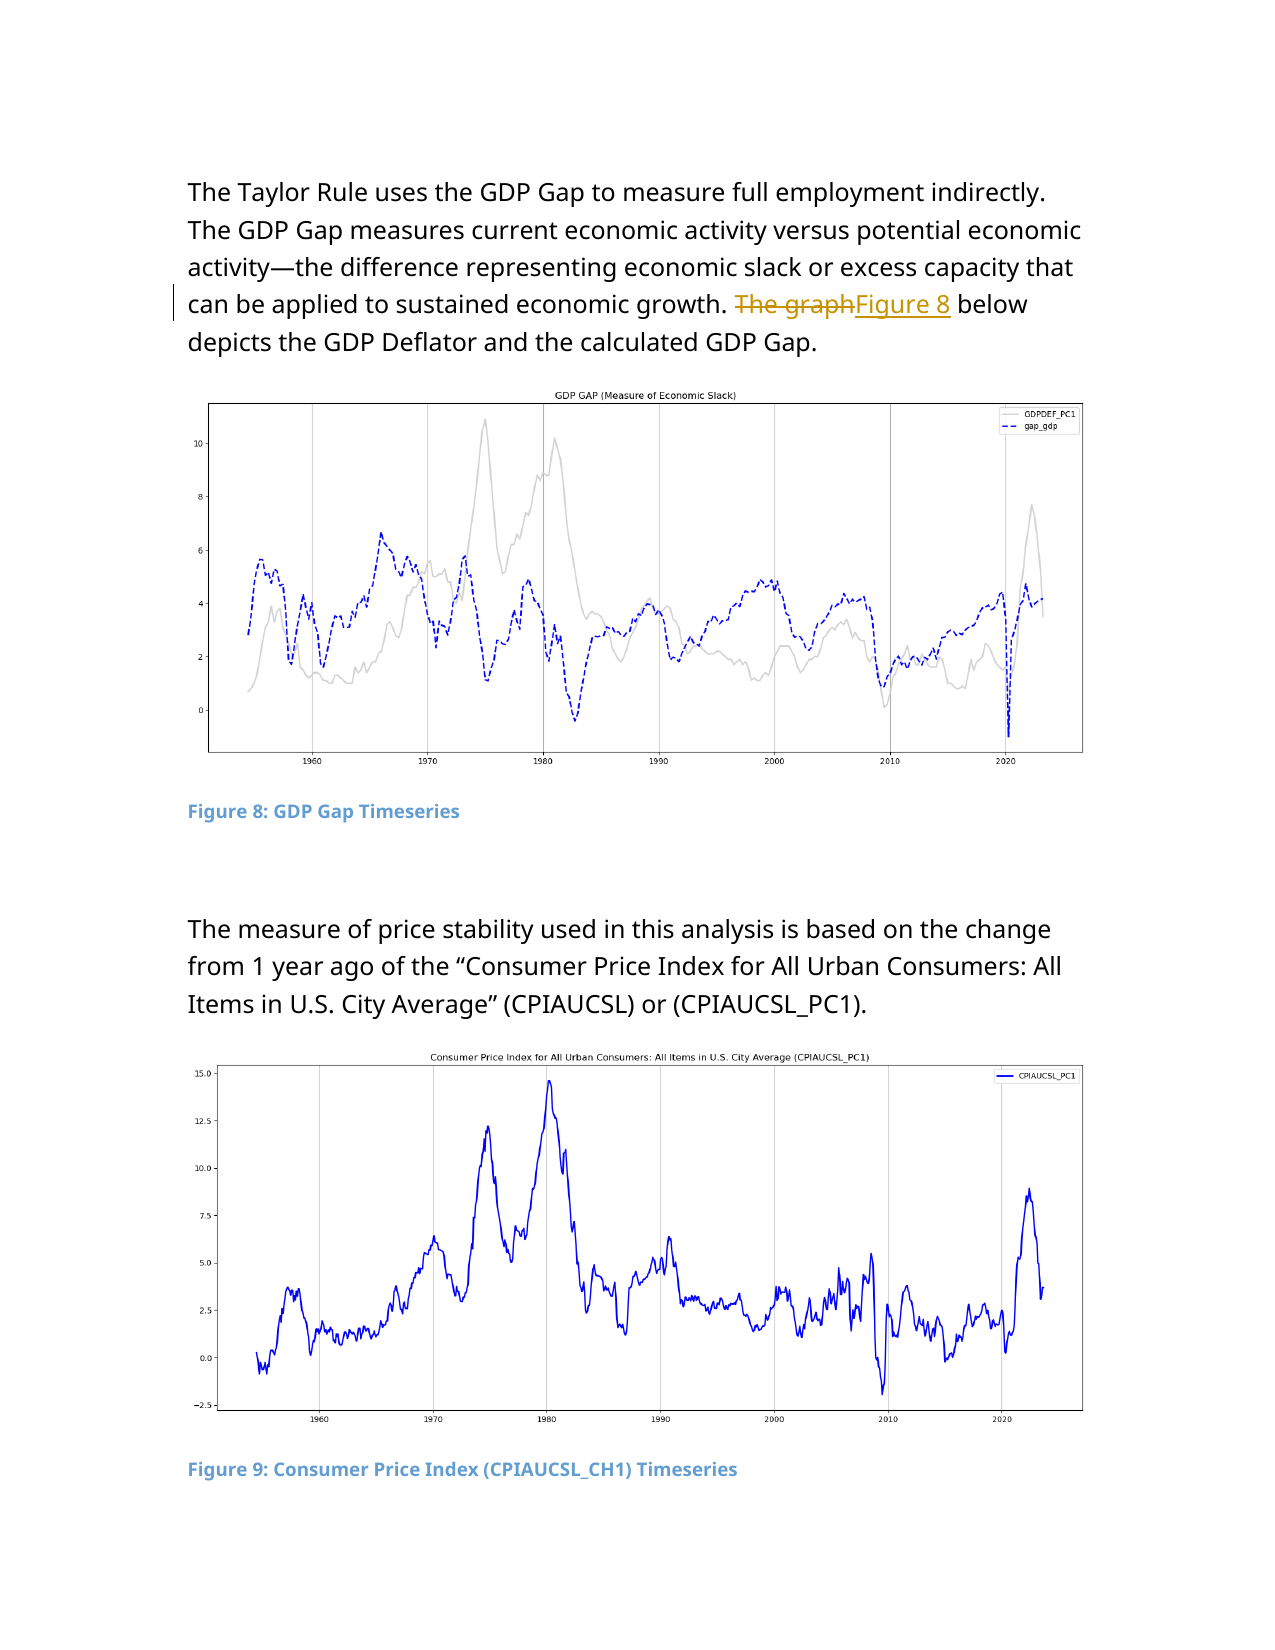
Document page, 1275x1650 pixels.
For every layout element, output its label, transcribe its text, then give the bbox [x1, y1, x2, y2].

text The Taylor Rule uses the GDP Gap to measure full employment indirectly. The GDP Gap measures current economic activity versus potential economic activity—the difference representing economic slack or excess capacity that can be applied to sustained economic growth. below depicts the GDP Deflator and the calculated GDP Gap. [187, 175, 1087, 359]
text The measure of price stability used in this analysis is based on the change from 1 year ago of the “Consumer Price Index for All Urban Consumers: All Items in U.S. City Average” (CPIAUCSL) or (CPIAUCSL_PC1). [187, 912, 1087, 1020]
picture [187, 1048, 1088, 1429]
picture [187, 387, 1088, 771]
